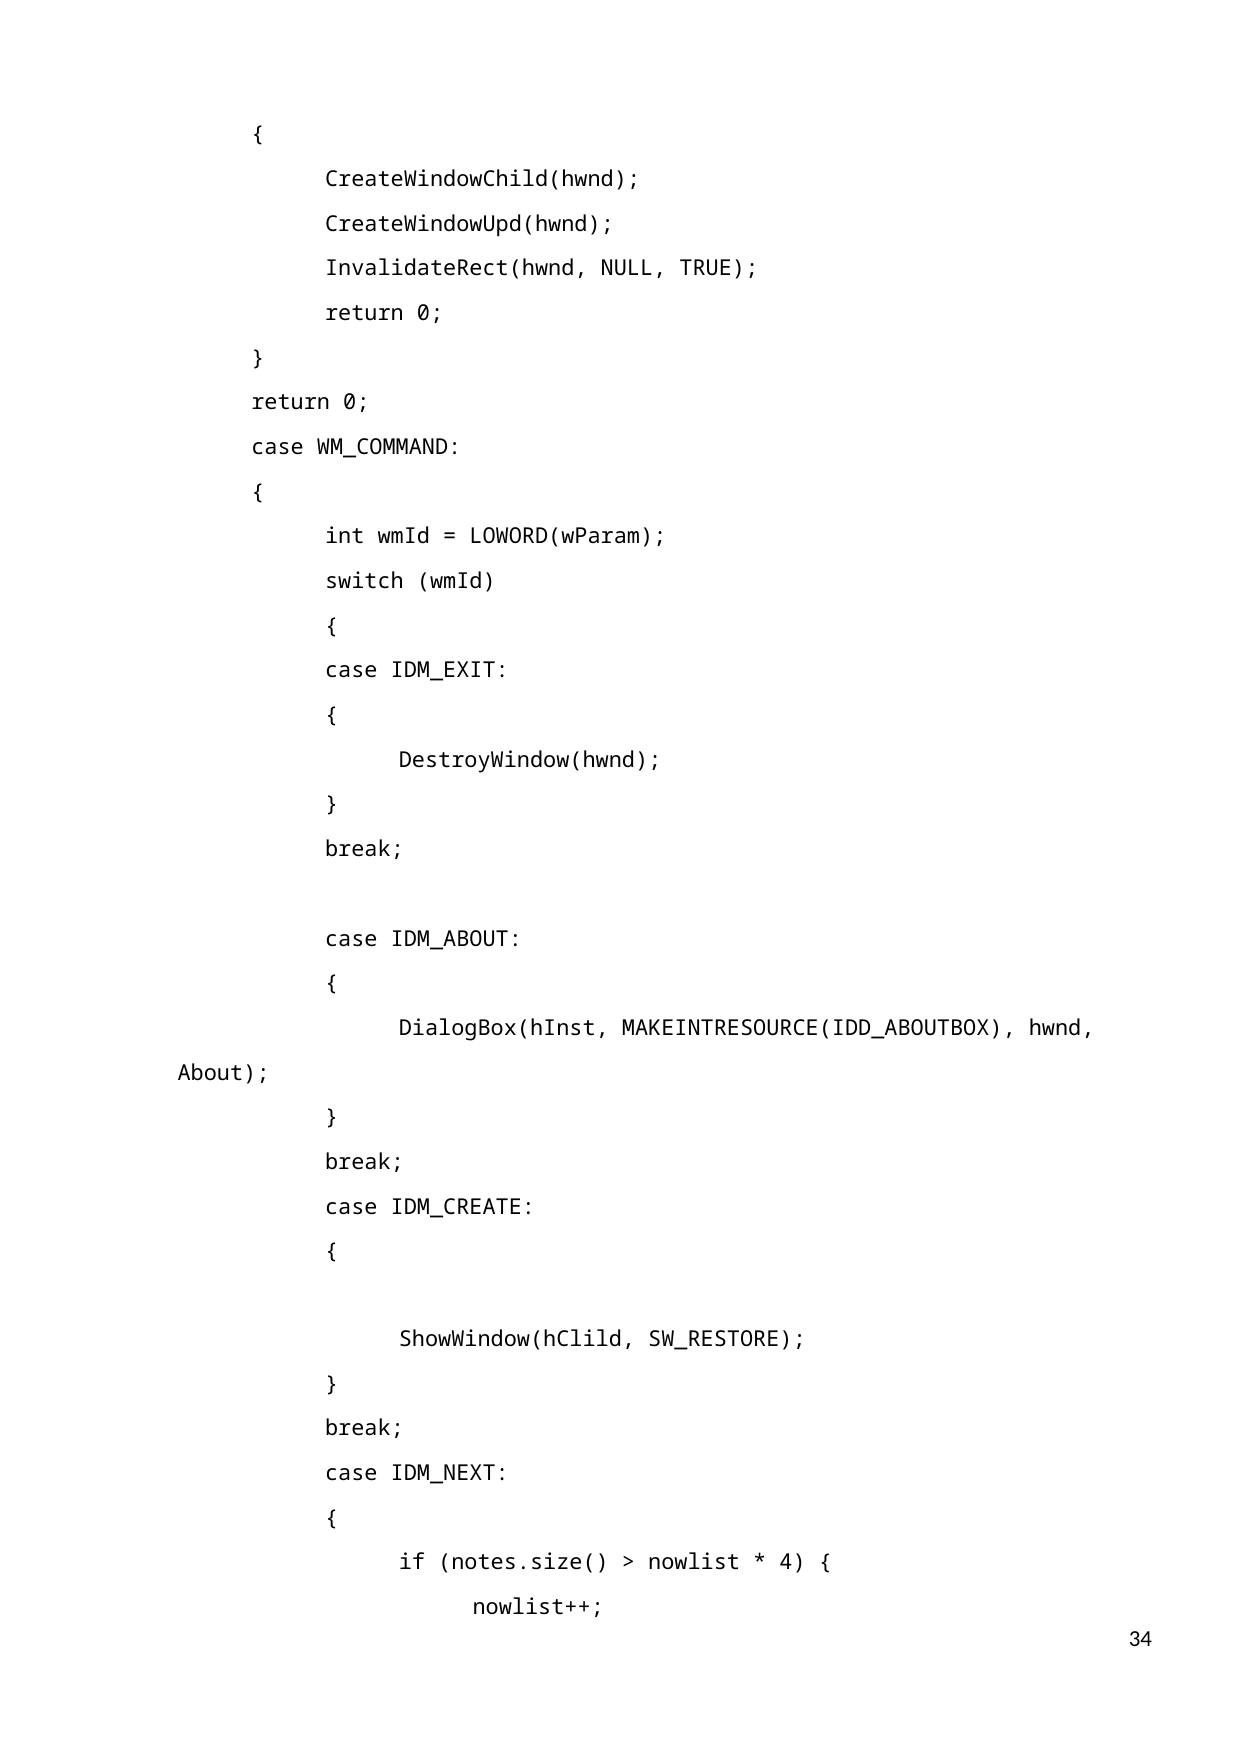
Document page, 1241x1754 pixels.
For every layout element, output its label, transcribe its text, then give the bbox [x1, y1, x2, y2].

text } [177, 788, 1152, 818]
text InvalidateRect(hwnd, NULL, TRUE); [177, 252, 1152, 282]
text int wmId = LOWORD(wParam); [177, 520, 1152, 550]
text nowlist++; [177, 1591, 1152, 1621]
text DestroyWindow(hwnd); [177, 744, 1152, 773]
text DialogBox(hInst, MAKEINTRESOURCE(IDD_ABOUTBOX), hwnd, About); [177, 1012, 1152, 1086]
text { [177, 1235, 1152, 1265]
text } [177, 342, 1152, 371]
text case IDM_NEXT: [177, 1457, 1152, 1487]
text CreateWindowChild(hwnd); [177, 163, 1152, 193]
text case WM_COMMAND: [177, 431, 1152, 461]
text { [177, 476, 1152, 505]
text break; [177, 1412, 1152, 1442]
text CreateWindowUpd(hwnd); [177, 207, 1152, 237]
text ShowWindow(hClild, SW_RESTORE); [177, 1323, 1152, 1353]
text case IDM_CREATE: [177, 1191, 1152, 1220]
text case IDM_ABOUT: [177, 922, 1152, 952]
text } [177, 1368, 1152, 1397]
text { [177, 1502, 1152, 1531]
text { [177, 610, 1152, 639]
text return 0; [177, 386, 1152, 416]
text } [177, 1101, 1152, 1131]
text return 0; [177, 297, 1152, 327]
text { [177, 699, 1152, 729]
text { [177, 967, 1152, 997]
text { [177, 118, 1152, 148]
text if (notes.size() > nowlist * 4) { [177, 1546, 1152, 1576]
text switch (wmId) [177, 565, 1152, 595]
text break; [177, 833, 1152, 863]
text case IDM_EXIT: [177, 654, 1152, 684]
text break; [177, 1146, 1152, 1176]
